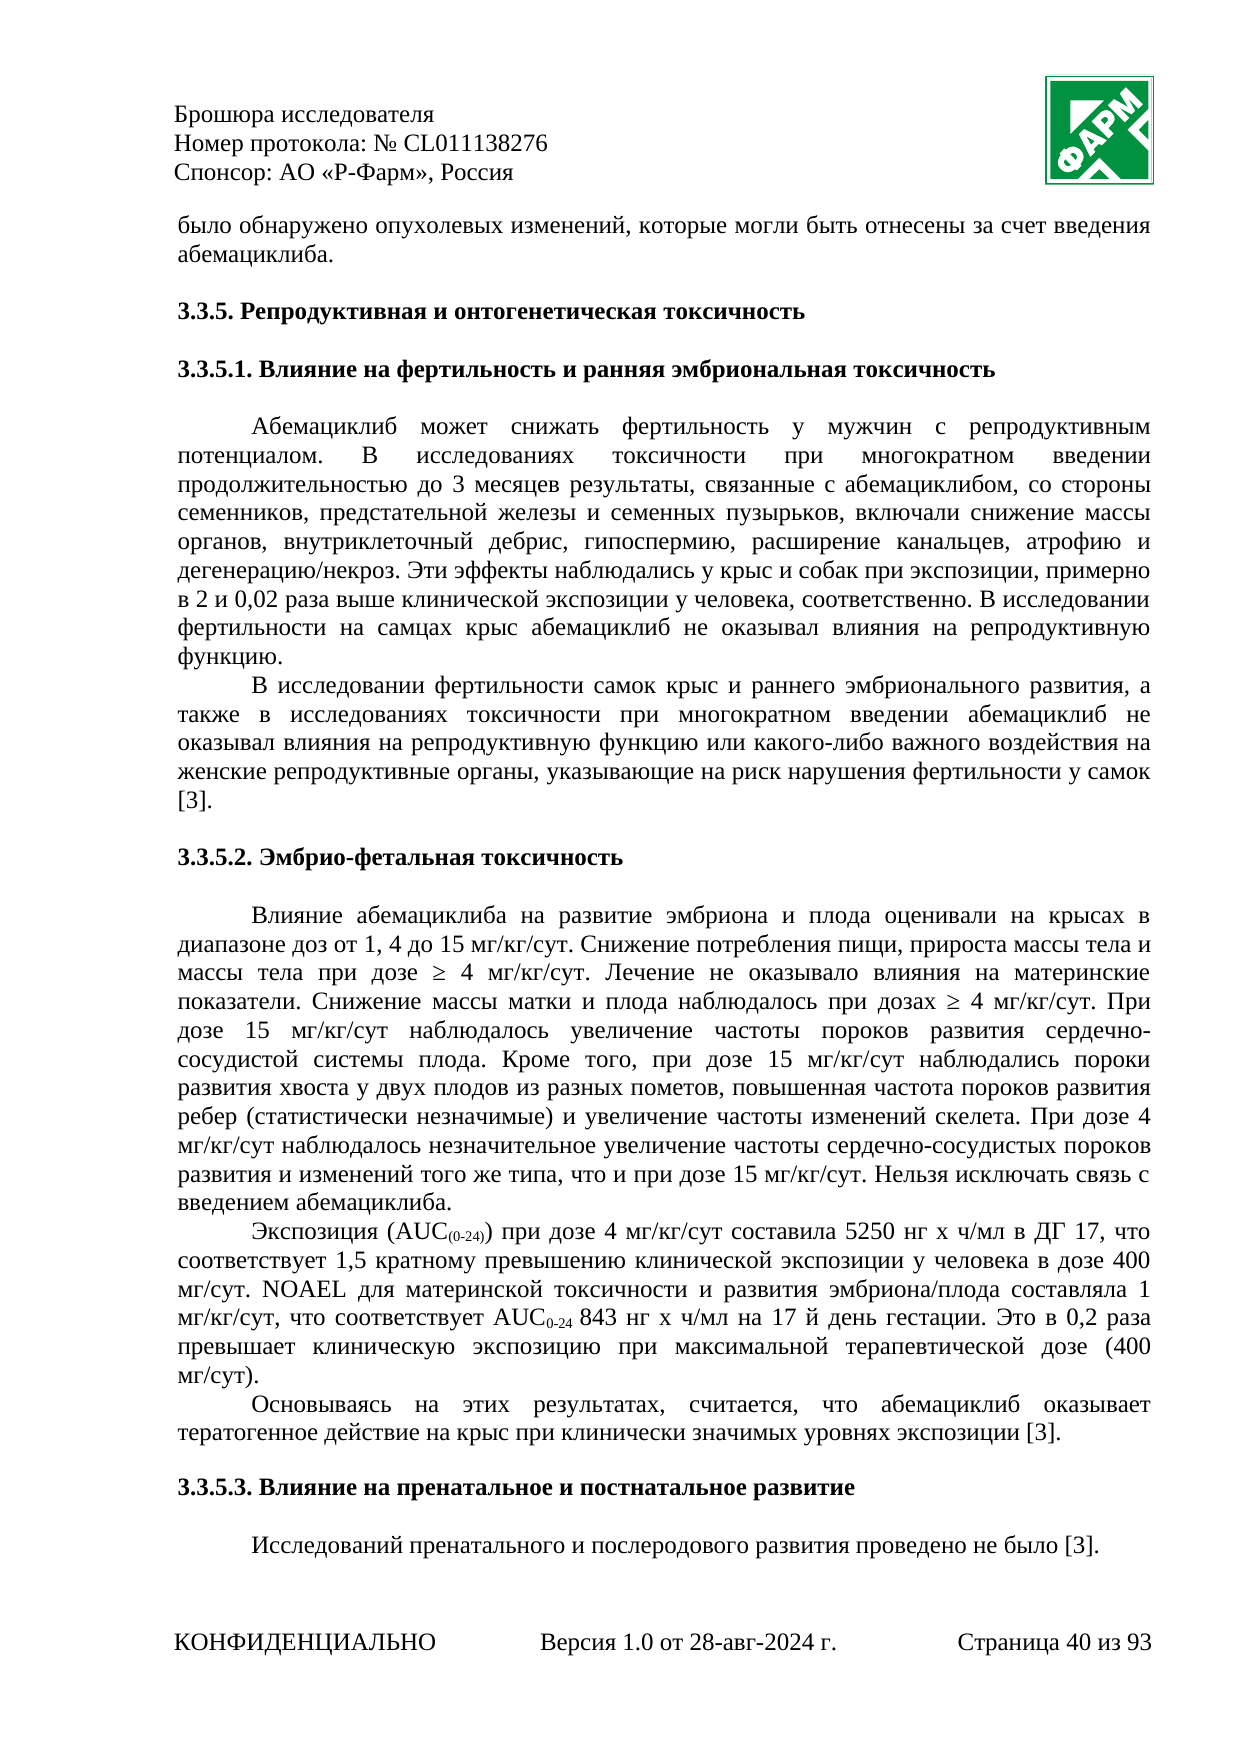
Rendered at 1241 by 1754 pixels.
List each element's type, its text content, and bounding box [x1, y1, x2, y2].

text Основываясь на этих результатах, считается, что абемациклиб оказывает тератогенное действие на крыс при клинически значимых уровнях экспозиции [3]. [177, 1389, 1152, 1446]
subtitle 3.3.5.3. Влияние на пренатальное и постнатальное развитие [177, 1472, 1152, 1501]
subtitle 3.3.5. Репродуктивная и онтогенетическая токсичность [177, 296, 1152, 325]
text Абемациклиб может снижать фертильность у мужчин с репродуктивным потенциалом. В исследованиях токсичности при многократном введении продолжительностью до 3 месяцев результаты, связанные с абемациклибом, со стороны семенников, предстательной железы и семенных пузырьков, включали снижение массы органов, внутриклеточный дебрис, гипоспермию, расширение канальцев, атрофию и дегенерацию/некроз. Эти эффекты наблюдались у крыс и собак при экспозиции, примерно в 2 и 0,02 раза выше клинической экспозиции у человека, соответственно. В исследовании фертильности на самцах крыс абемациклиб не оказывал влияния на репродуктивную функцию. [177, 411, 1152, 670]
subtitle 3.3.5.1. Влияние на фертильность и ранняя эмбриональная токсичность [177, 354, 1152, 382]
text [177, 210, 1152, 267]
text Исследований пренатального и послеродового развития проведено не было [3]. [177, 1530, 1152, 1559]
subtitle 3.3.5.2. Эмбрио-фетальная токсичность [177, 842, 1152, 871]
text Влияние абемациклиба на развитие эмбриона и плода оценивали на крысах в диапазоне доз от 1, 4 до 15 мг/кг/сут. Снижение потребления пищи, прироста массы тела и массы тела при дозе ≥ 4 мг/кг/сут. Лечение не оказывало влияния на материнские показатели. Снижение массы матки и плода наблюдалось при дозах ≥ 4 мг/кг/сут. При дозе 15 мг/кг/сут наблюдалось увеличение частоты пороков развития сердечно-сосудистой системы плода. Кроме того, при дозе 15 мг/кг/сут наблюдались пороки развития хвоста у двух плодов из разных пометов, повышенная частота пороков развития ребер (статистически незначимые) и увеличение частоты изменений скелета. При дозе 4 мг/кг/сут наблюдалось незначительное увеличение частоты сердечно-сосудистых пороков развития и изменений того же типа, что и при дозе 15 мг/кг/сут. Нельзя исключать связь с введением абемациклиба. [177, 900, 1152, 1216]
text В исследовании фертильности самок крыс и раннего эмбрионального развития, а также в исследованиях токсичности при многократном введении абемациклиб не оказывал влияния на репродуктивную функцию или какого-либо важного воздействия на женские репродуктивные органы, указывающие на риск нарушения фертильности у самок [3]. [177, 670, 1152, 814]
text Экспозиция (AUC(0-24)) при дозе 4 мг/кг/сут составила 5250 нг х ч/мл в ДГ 17, что соответствует 1,5 кратному превышению клинической экспозиции у человека в дозе 400 мг/сут. NOAEL для материнской токсичности и развития эмбриона/плода составляла 1 мг/кг/сут, что соответствует AUC0-24 843 нг х ч/мл на 17 й день гестации. Это в 0,2 раза превышает клиническую экспозицию при максимальной терапевтической дозе (400 мг/сут). [177, 1216, 1152, 1389]
